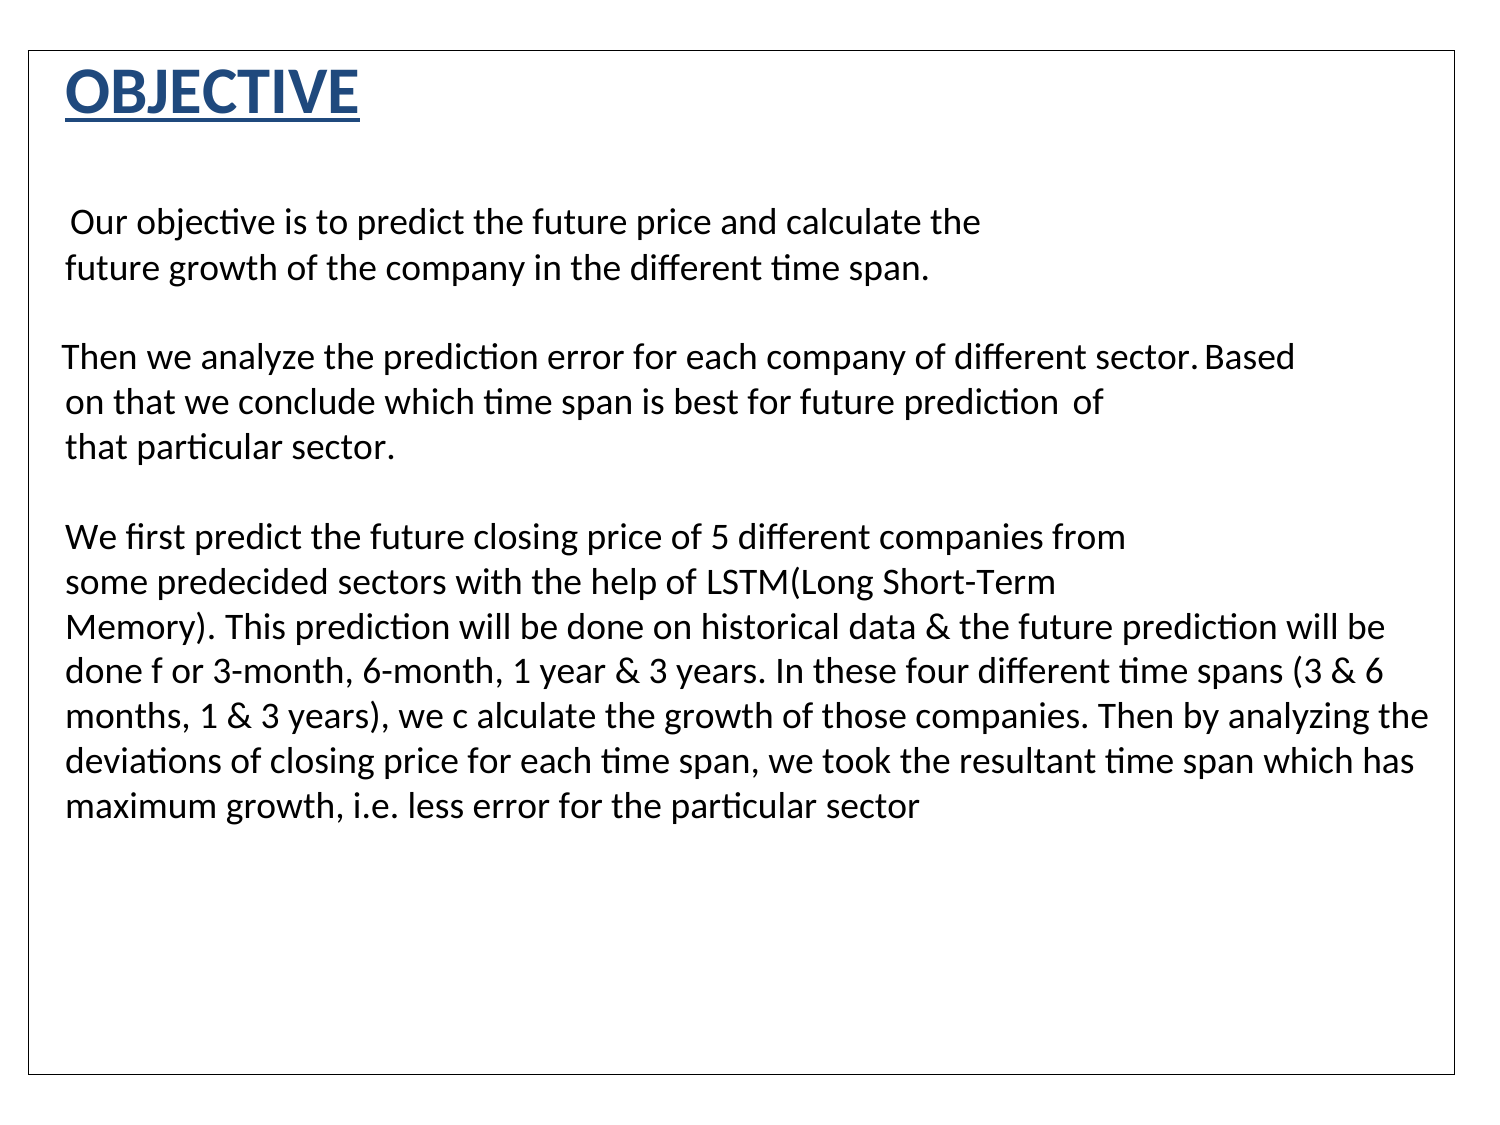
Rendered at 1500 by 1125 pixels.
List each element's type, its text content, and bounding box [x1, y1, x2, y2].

text Our objective is to predict the future price and calculate the future growth of the company in the different time span. [65, 198, 1060, 290]
text Then we analyze the prediction error for each company of different sector. Based on that we conclude which time span is best for future prediction of [29, 334, 1304, 424]
text that particular sector. [36, 424, 1454, 468]
text Memory). This prediction will be done on historical data & the future prediction will be done f or 3-month, 6-month, 1 year & 3 years. In these four different time spans (3 & 6 months, 1 & 3 years), we c alculate the growth of those companies. Then by analyzing the deviations of closing price for each time span, we took the resultant time span which has maximum growth, i.e. less error for the particular sector [65, 603, 1454, 828]
text We first predict the future closing price of 5 different companies from some predecided sectors with the help of LSTM(Long Short-Term [65, 513, 1190, 603]
text OBJECTIVE [65, 51, 1454, 130]
